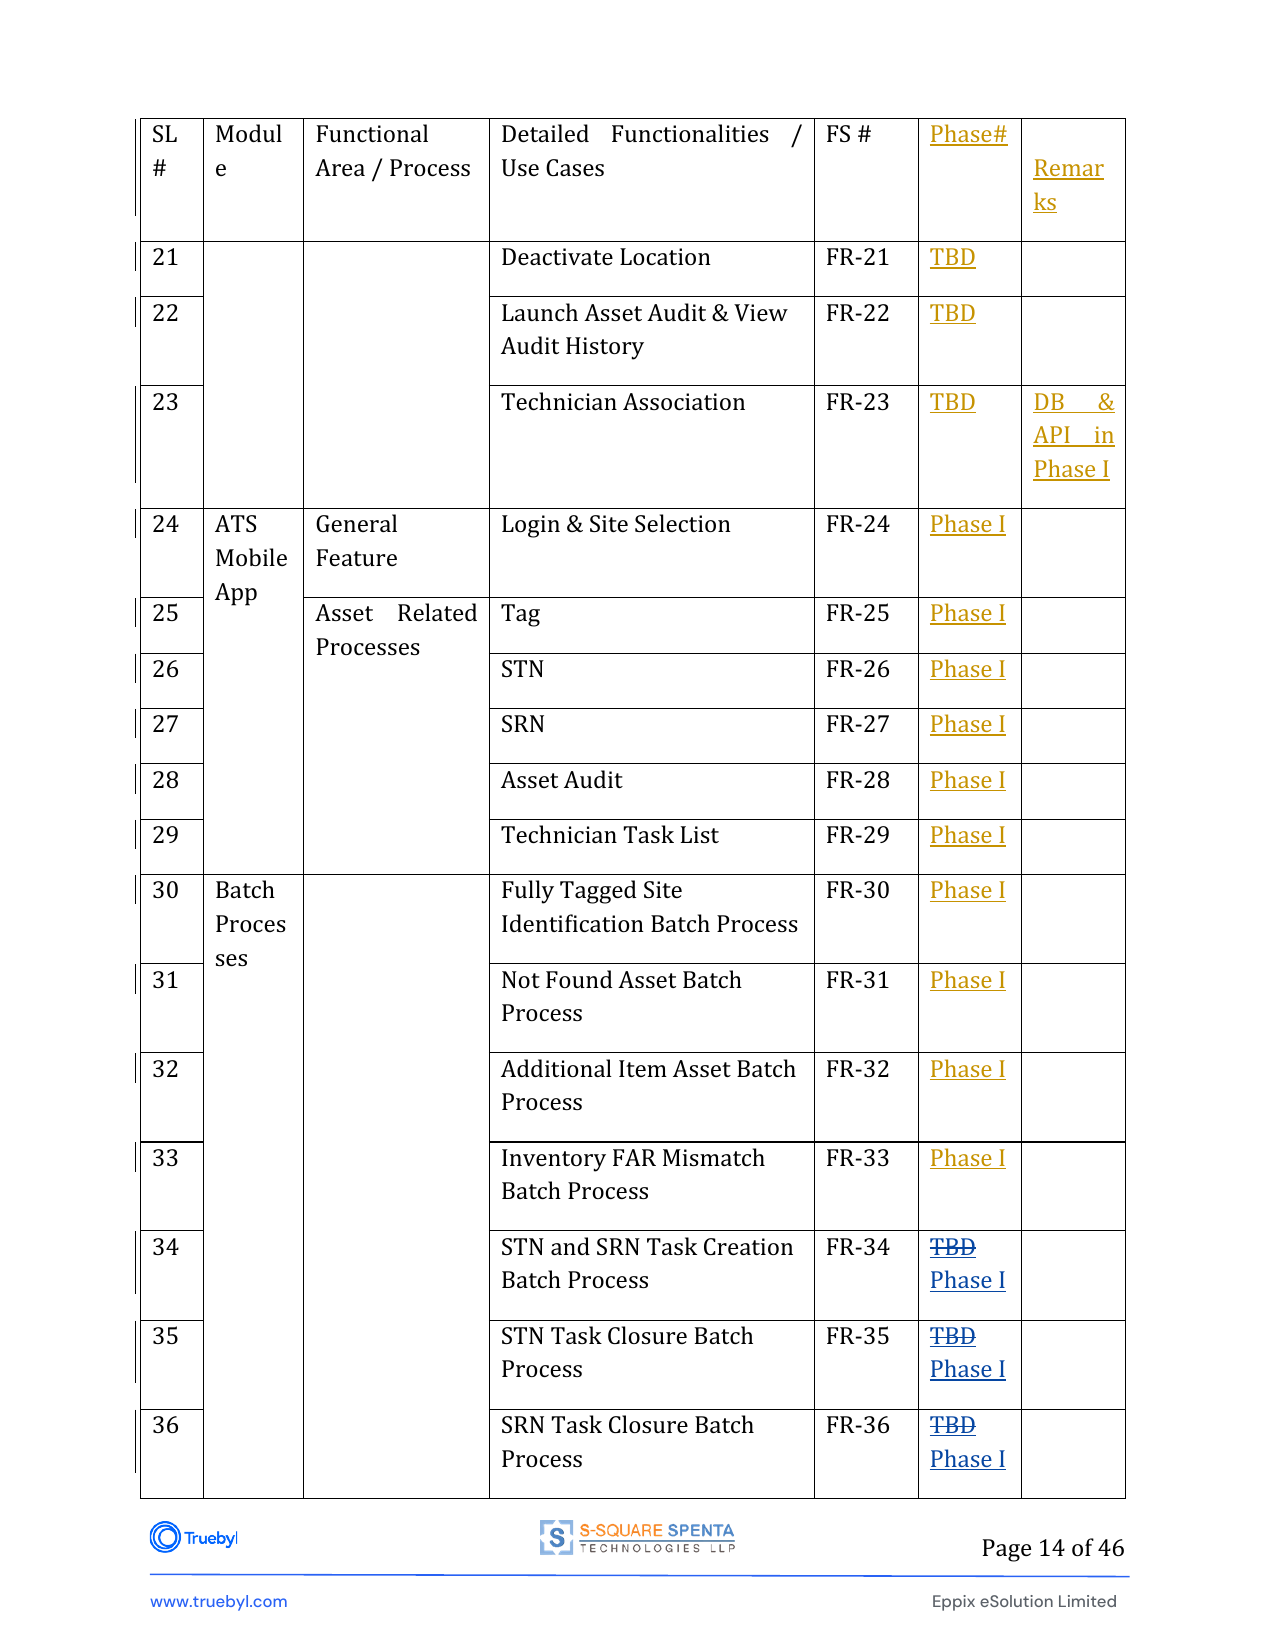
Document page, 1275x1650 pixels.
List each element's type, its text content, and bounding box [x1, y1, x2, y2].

table_cell Technician Association [490, 386, 814, 508]
table_cell Asset Audit [490, 764, 814, 819]
table_cell FR-21 [815, 242, 918, 296]
table_cell [919, 598, 1021, 652]
table_cell [919, 1053, 1021, 1141]
table_cell [1022, 820, 1125, 874]
table_cell FR-31 [815, 964, 918, 1052]
table_cell [1022, 598, 1125, 652]
table_cell [1022, 875, 1125, 963]
table_cell 31 [141, 964, 203, 1052]
table_cell FR-27 [815, 709, 918, 763]
table_cell 29 [141, 820, 203, 874]
table_cell 28 [141, 764, 203, 819]
table_cell 24 [141, 509, 203, 597]
table_header Detailed Functionalities / Use Cases [490, 119, 814, 241]
table_cell 30 [141, 875, 203, 963]
table_cell Technician Task List [490, 820, 814, 874]
table_cell [1022, 1231, 1125, 1319]
picture [149, 1521, 238, 1553]
table_cell SRN [490, 709, 814, 763]
table_cell 34 [141, 1231, 203, 1319]
table_cell [1022, 386, 1125, 508]
table_cell FR-32 [815, 1053, 918, 1141]
table_header Module [204, 119, 303, 241]
table_cell [1022, 297, 1125, 385]
table_header SL# [141, 119, 203, 241]
table_cell [1022, 964, 1125, 1052]
table_cell [1022, 709, 1125, 763]
table_header FS # [815, 119, 918, 241]
table_cell Deactivate Location [490, 242, 814, 296]
table_cell 33 [141, 1143, 203, 1230]
table_cell FR-33 [815, 1143, 918, 1230]
table_cell Fully Tagged Site Identification Batch Process [490, 875, 814, 963]
table_cell FR-25 [815, 598, 918, 652]
table_cell General Feature [304, 509, 489, 597]
table_cell [919, 820, 1021, 874]
table_cell Tag [490, 598, 814, 652]
table_cell [919, 1410, 1021, 1498]
table_cell FR-26 [815, 654, 918, 708]
table_cell Asset Related Processes [304, 598, 489, 874]
table_cell FR-30 [815, 875, 918, 963]
table_cell 36 [141, 1410, 203, 1498]
table_cell [1022, 1143, 1125, 1230]
table_cell Inventory FAR Mismatch Batch Process [490, 1143, 814, 1230]
table_cell Batch Processes [204, 875, 303, 1498]
table_cell [919, 1321, 1021, 1408]
table_cell [919, 654, 1021, 708]
table_header Functional Area / Process [304, 119, 489, 241]
table_cell FR-34 [815, 1231, 918, 1319]
table_cell [919, 875, 1021, 963]
table_cell 26 [141, 654, 203, 708]
table_cell STN Task Closure Batch Process [490, 1321, 814, 1408]
table_cell [1022, 1321, 1125, 1408]
table_cell [919, 242, 1021, 296]
table_cell 22 [141, 297, 203, 385]
table_cell 21 [141, 242, 203, 296]
table_cell [1022, 509, 1125, 597]
table_cell [1022, 1053, 1125, 1141]
table_cell [919, 764, 1021, 819]
table_cell [1022, 1410, 1125, 1498]
table_cell [919, 709, 1021, 763]
table_cell FR-28 [815, 764, 918, 819]
table_cell FR-22 [815, 297, 918, 385]
table_cell 23 [141, 386, 203, 508]
table_cell SRN Task Closure Batch Process [490, 1410, 814, 1498]
table_header [1022, 119, 1125, 241]
table_header [919, 119, 1021, 241]
table_cell Launch Asset Audit & View Audit History [490, 297, 814, 385]
table_cell FR-35 [815, 1321, 918, 1408]
table_cell [919, 964, 1021, 1052]
table_cell 32 [141, 1053, 203, 1141]
table_cell 27 [141, 709, 203, 763]
table_cell FR-23 [815, 386, 918, 508]
table_cell [919, 1143, 1021, 1230]
table_cell [1022, 654, 1125, 708]
table_cell Additional Item Asset Batch Process [490, 1053, 814, 1141]
table_cell FR-36 [815, 1410, 918, 1498]
table_cell ATS Mobile App [204, 509, 303, 874]
table_cell [1022, 764, 1125, 819]
table_cell [1022, 242, 1125, 296]
picture [540, 1520, 735, 1557]
table_cell Login & Site Selection [490, 509, 814, 597]
table_cell Not Found Asset Batch Process [490, 964, 814, 1052]
table_cell [919, 297, 1021, 385]
table_cell STN [490, 654, 814, 708]
table_cell [919, 509, 1021, 597]
table_cell 35 [141, 1321, 203, 1408]
table_cell 25 [141, 598, 203, 652]
table_cell [304, 875, 489, 1498]
table_cell [919, 1231, 1021, 1319]
table_cell FR-29 [815, 820, 918, 874]
table_cell STN and SRN Task Creation Batch Process [490, 1231, 814, 1319]
table_cell [919, 386, 1021, 508]
table_cell FR-24 [815, 509, 918, 597]
